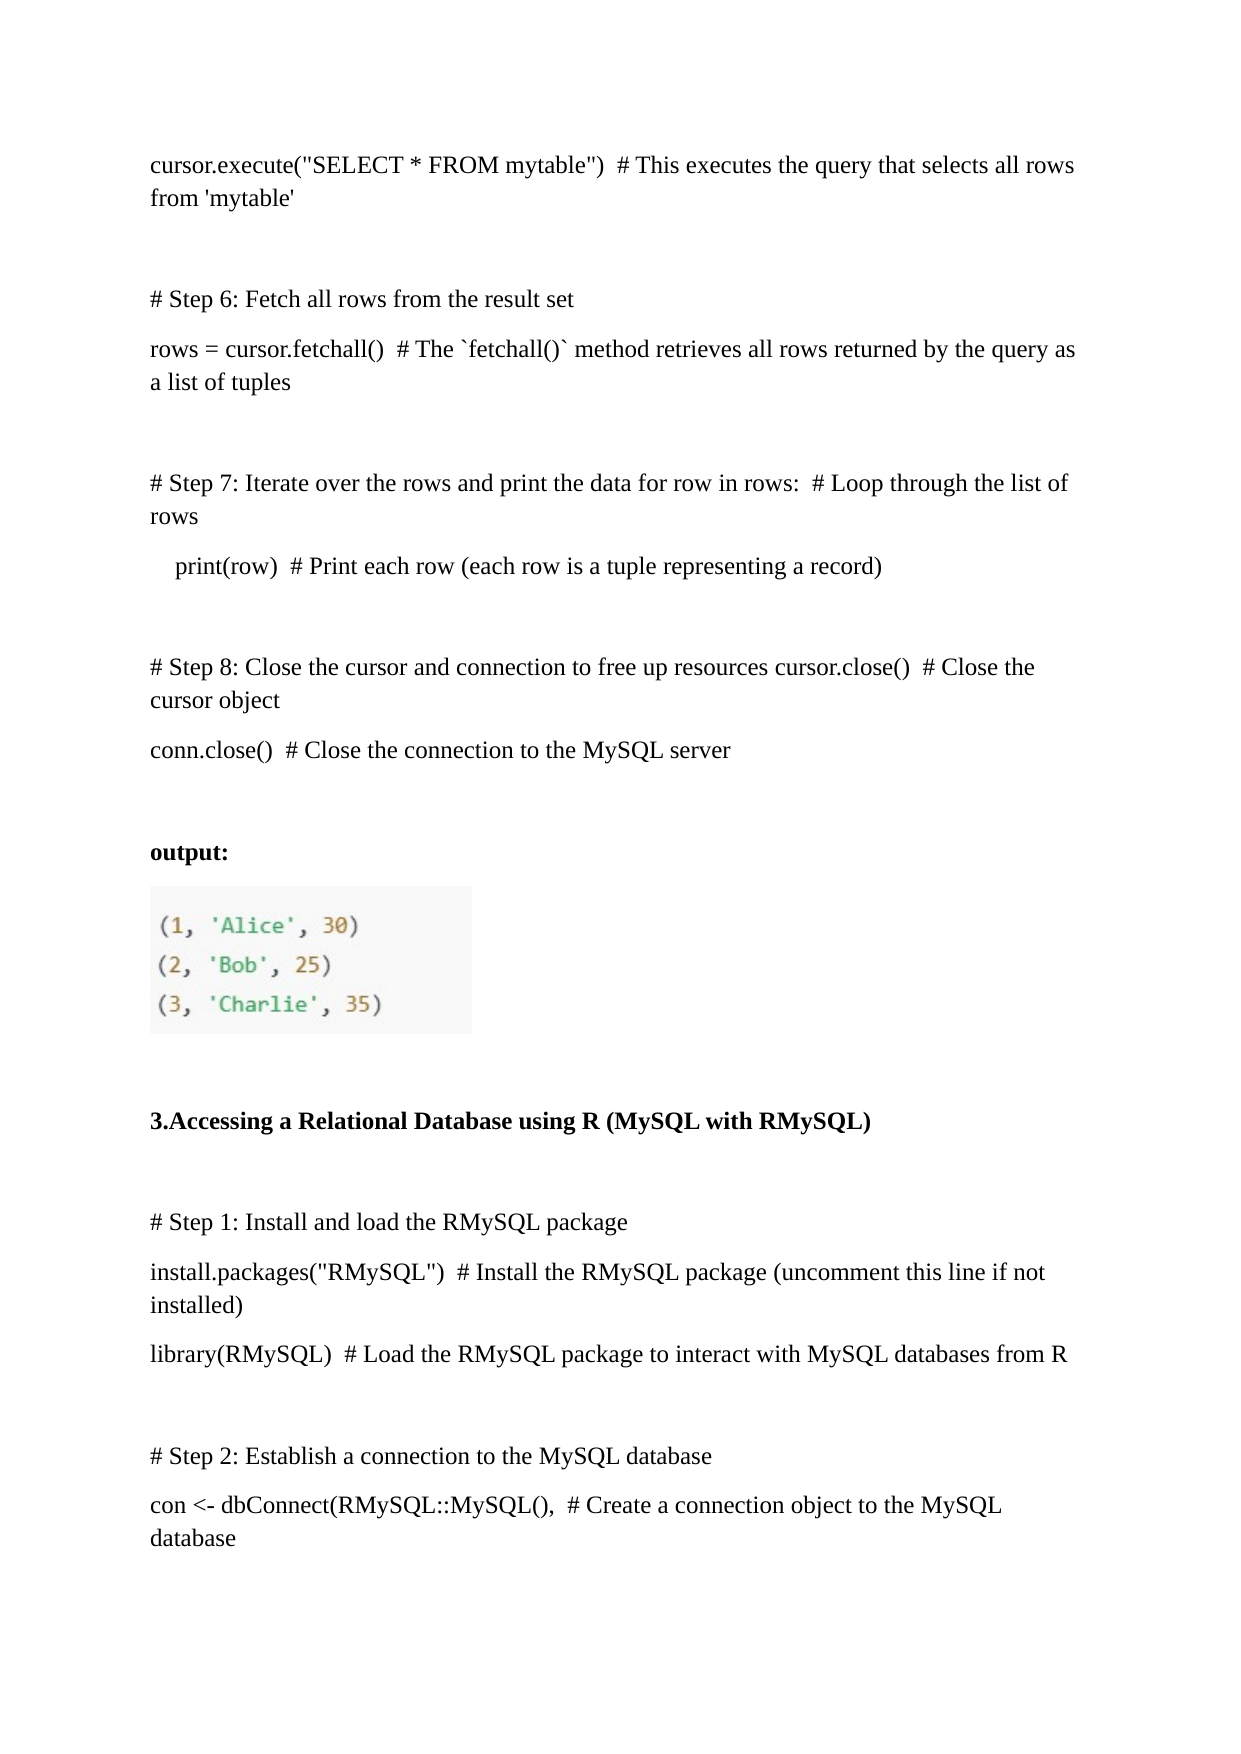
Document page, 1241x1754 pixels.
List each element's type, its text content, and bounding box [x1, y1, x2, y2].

text cursor.execute("SELECT * FROM mytable") # This executes the query that selects all rows from 'mytable' [150, 150, 1090, 212]
text # Step 6: Fetch all rows from the result set [150, 284, 1090, 313]
text # Step 2: Establish a connection to the MySQL database [150, 1441, 1090, 1469]
text con <- dbConnect(RMySQL::MySQL(), # Create a connection object to the MySQL database [150, 1491, 1090, 1552]
text print(row) # Print each row (each row is a tuple representing a record) [150, 551, 1090, 580]
text # Step 7: Iterate over the rows and print the data for row in rows: # Loop through the list of rows [150, 468, 1090, 530]
text library(RMySQL) # Load the RMySQL package to interact with MySQL databases from R [150, 1339, 1090, 1368]
text # Step 8: Close the cursor and connection to free up resources cursor.close() # Close the cursor object [150, 652, 1090, 714]
text conn.close() # Close the connection to the MySQL server [150, 735, 1090, 764]
text rows = cursor.fetchall() # The `fetchall()` method retrieves all rows returned by the query as a list of tuples [150, 334, 1090, 396]
text output: [150, 837, 1090, 865]
text install.packages("RMySQL") # Install the RMySQL package (uncomment this line if not installed) [150, 1257, 1090, 1318]
picture [150, 886, 472, 1034]
text 3.Accessing a Relational Database using R (MySQL with RMySQL) [150, 1106, 1090, 1134]
text # Step 1: Install and load the RMySQL package [150, 1207, 1090, 1236]
